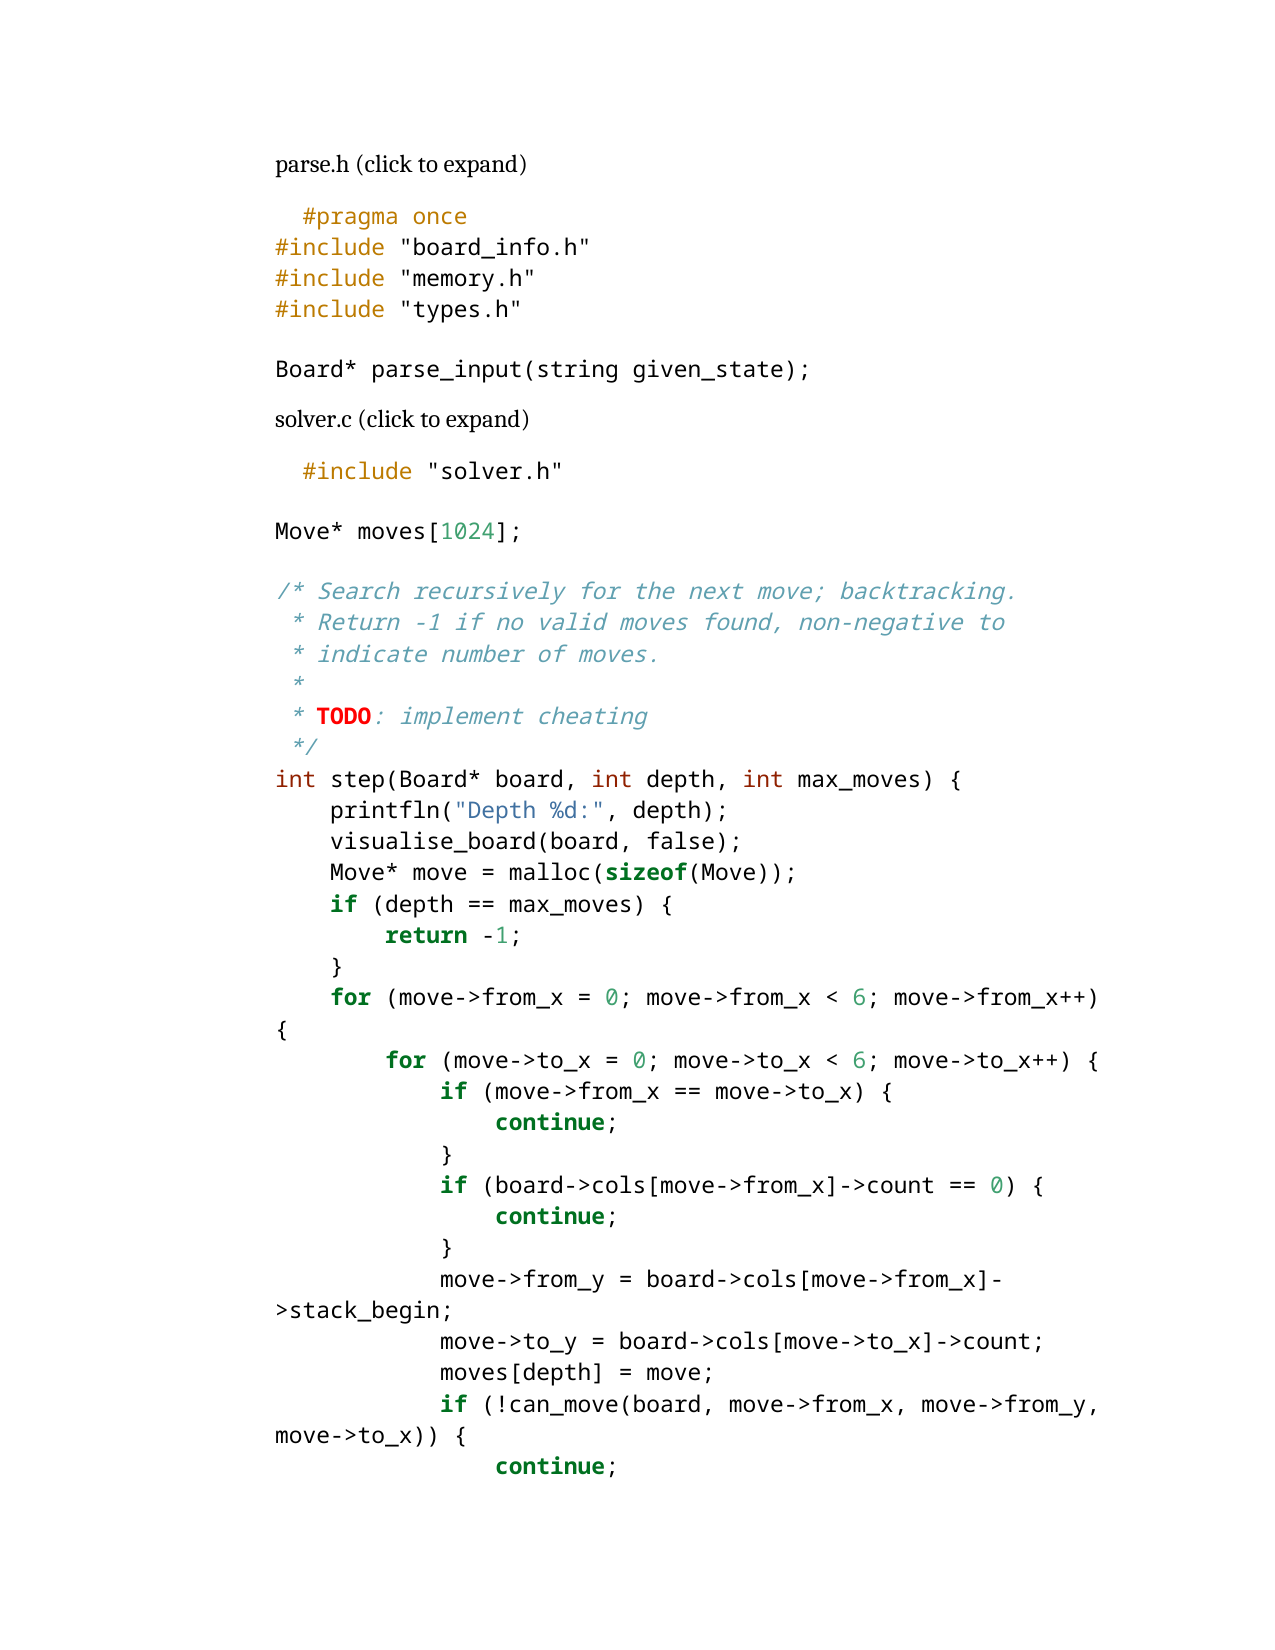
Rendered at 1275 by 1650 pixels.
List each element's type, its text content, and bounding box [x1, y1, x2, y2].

list parse.h (click to expand) [225, 150, 1125, 179]
list solver.c (click to expand) [225, 405, 1125, 434]
list #pragma once #include "board_info.h" #include "memory.h" #include "types.h" Board* parse_input(string given_state); [225, 199, 1125, 384]
